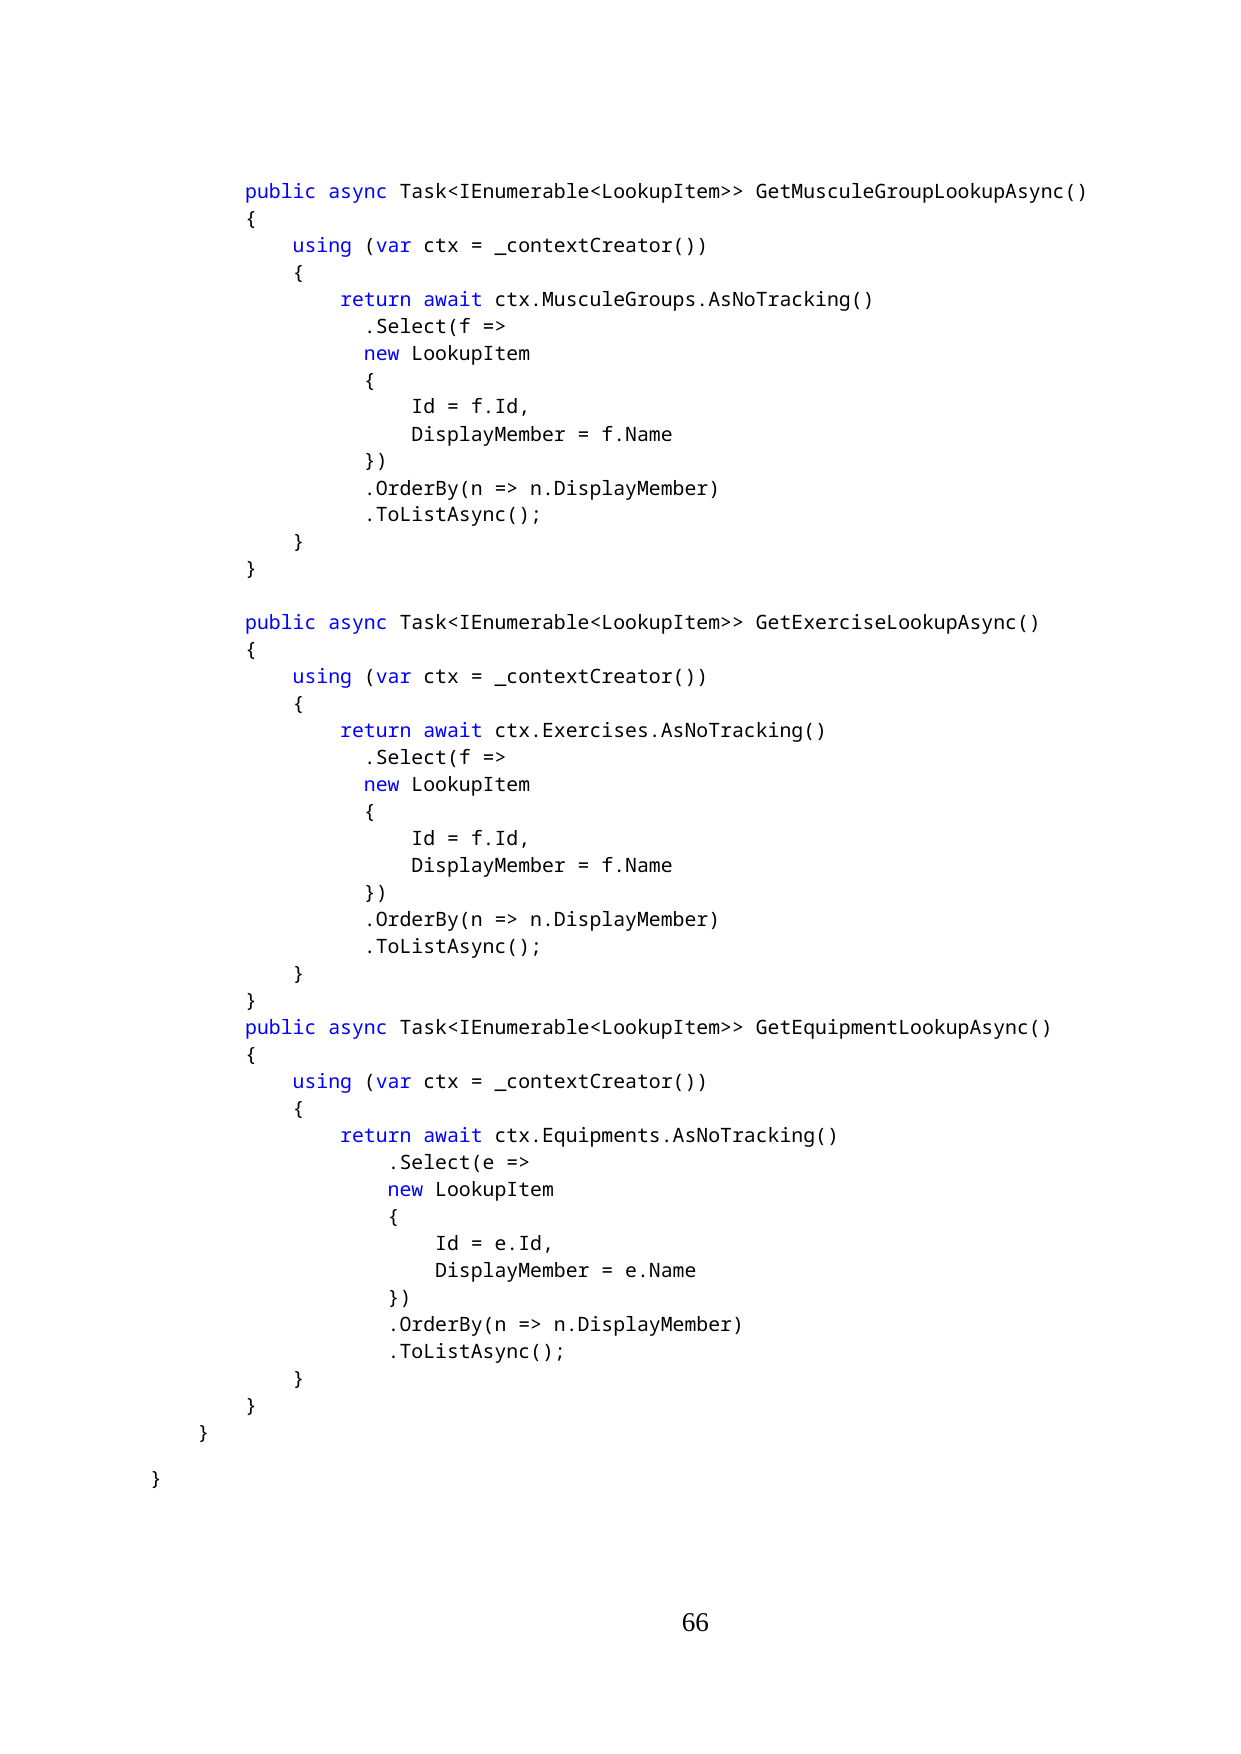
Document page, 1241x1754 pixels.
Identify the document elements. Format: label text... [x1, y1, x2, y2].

text { [150, 689, 1090, 717]
text { [150, 1202, 1090, 1229]
text .Select(f => [150, 312, 1090, 339]
text .OrderBy(n => n.DisplayMember) [150, 905, 1090, 932]
text } [150, 555, 1090, 582]
text .ToListAsync(); [150, 501, 1090, 528]
text .Select(e => [150, 1148, 1090, 1175]
text using (var ctx = _contextCreator()) [150, 663, 1090, 689]
text .ToListAsync(); [150, 1337, 1090, 1364]
text } [150, 959, 1090, 986]
text .Select(f => [150, 743, 1090, 771]
text } [150, 1391, 1090, 1418]
text } [150, 986, 1090, 1013]
text { [150, 1040, 1090, 1067]
text { [150, 258, 1090, 285]
text public async Task<IEnumerable<LookupItem>> GetExerciseLookupAsync() [150, 609, 1090, 636]
text DisplayMember = e.Name [150, 1256, 1090, 1283]
text }) [150, 447, 1090, 474]
text using (var ctx = _contextCreator()) [150, 1067, 1090, 1094]
text } [150, 1364, 1090, 1391]
text DisplayMember = f.Name [150, 420, 1090, 447]
text new LookupItem [150, 1175, 1090, 1202]
text { [150, 797, 1090, 824]
text Id = e.Id, [150, 1229, 1090, 1256]
text new LookupItem [150, 339, 1090, 366]
text { [150, 1094, 1090, 1121]
text using (var ctx = _contextCreator()) [150, 231, 1090, 258]
text Id = f.Id, [150, 824, 1090, 851]
text public async Task<IEnumerable<LookupItem>> GetEquipmentLookupAsync() [150, 1013, 1090, 1040]
text } [150, 1457, 1090, 1493]
text .ToListAsync(); [150, 932, 1090, 959]
text }) [150, 878, 1090, 905]
text { [150, 636, 1090, 663]
text { [150, 366, 1090, 393]
text DisplayMember = f.Name [150, 851, 1090, 878]
text } [150, 528, 1090, 555]
text .OrderBy(n => n.DisplayMember) [150, 474, 1090, 501]
text return await ctx.MusculeGroups.AsNoTracking() [150, 285, 1090, 312]
text public async Task<IEnumerable<LookupItem>> GetMusculeGroupLookupAsync() [150, 177, 1090, 204]
text } [150, 1418, 1090, 1445]
text }) [150, 1283, 1090, 1310]
text Id = f.Id, [150, 393, 1090, 420]
text .OrderBy(n => n.DisplayMember) [150, 1310, 1090, 1337]
text new LookupItem [150, 771, 1090, 797]
text return await ctx.Exercises.AsNoTracking() [150, 717, 1090, 743]
text return await ctx.Equipments.AsNoTracking() [150, 1121, 1090, 1148]
text { [150, 204, 1090, 231]
